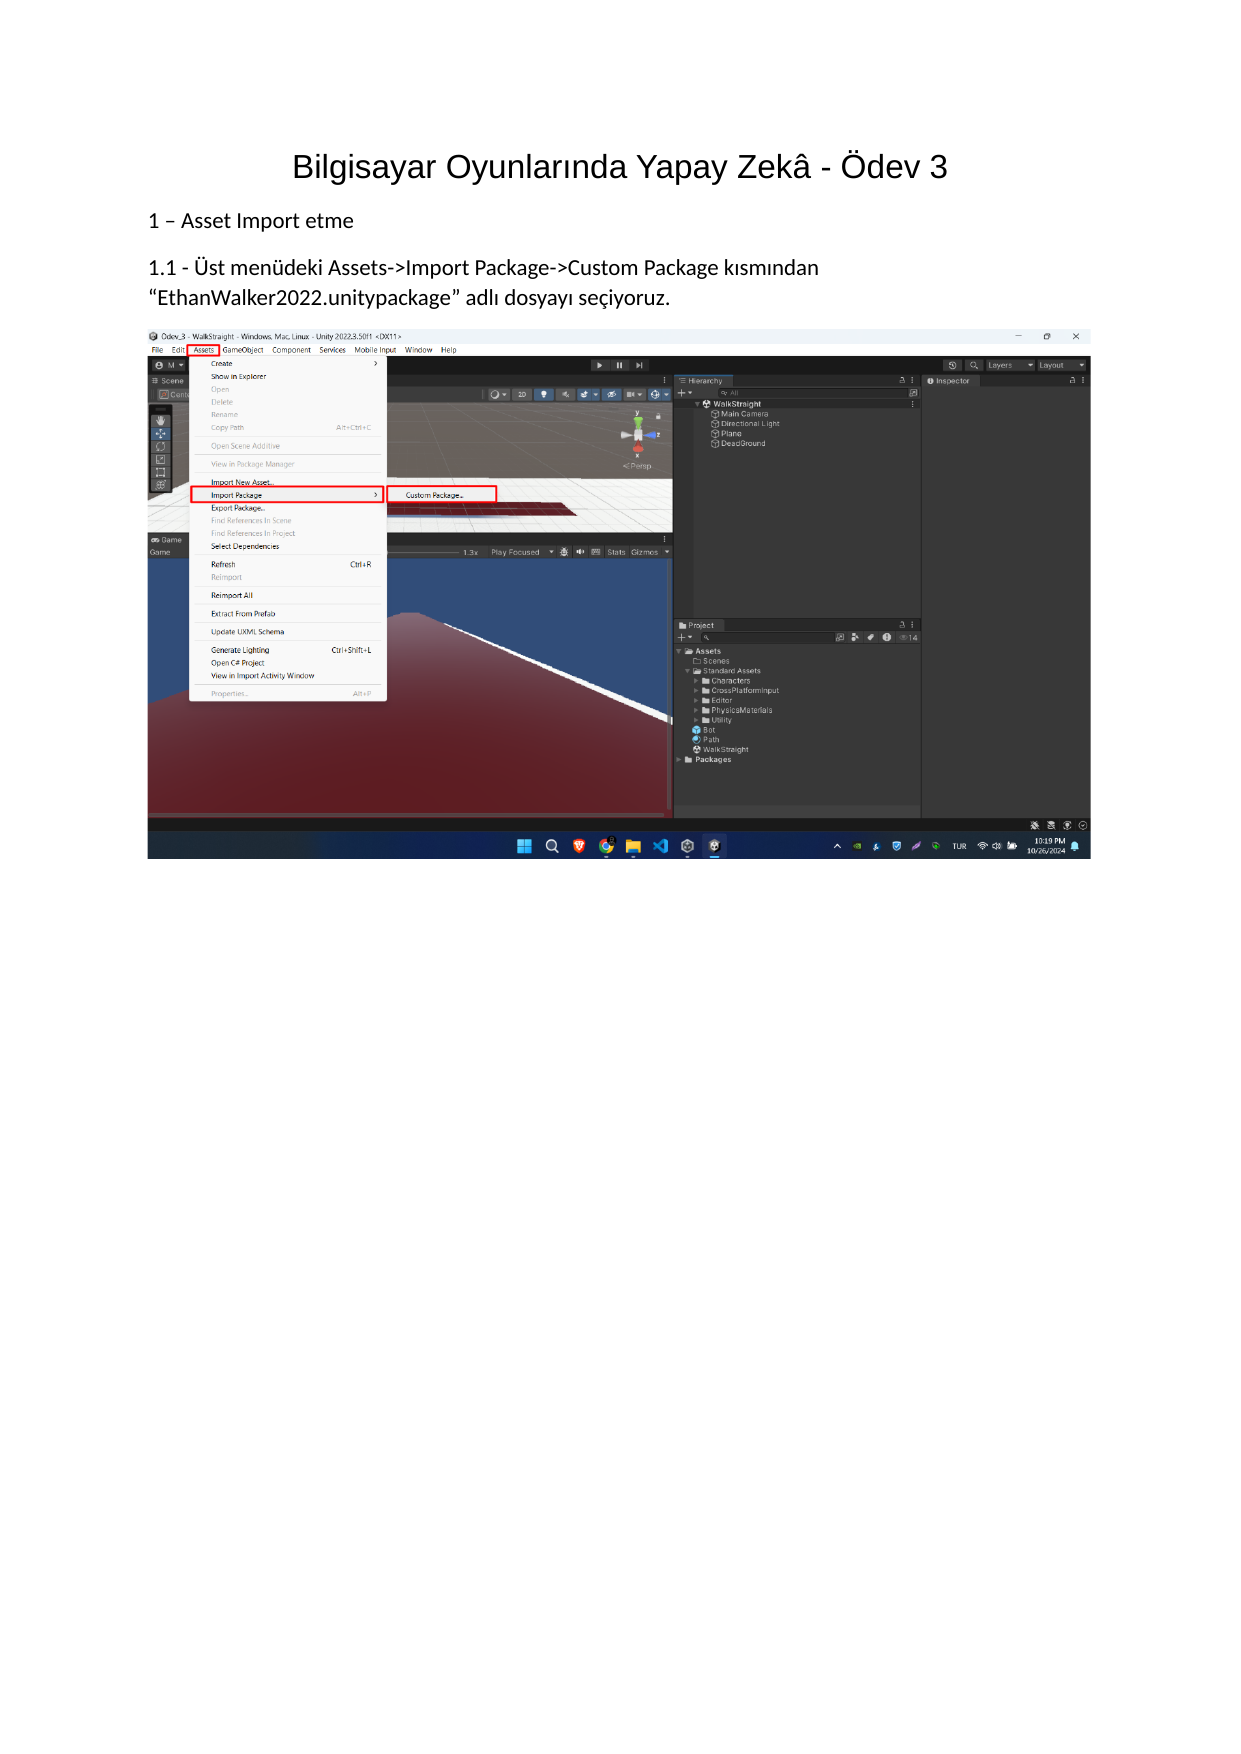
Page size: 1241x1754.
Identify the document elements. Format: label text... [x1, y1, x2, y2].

text 1.1 - Üst menüdeki Assets->Import Package->Custom Package kısmından “EthanWalker2022.unitypackage” adlı dosyayı seçiyoruz. [148, 253, 1093, 311]
picture [147, 329, 1091, 859]
text Bilgisayar Oyunlarında Yapay Zekâ - Ödev 3 [148, 148, 1093, 186]
text 1 – Asset Import etme [148, 206, 1093, 234]
